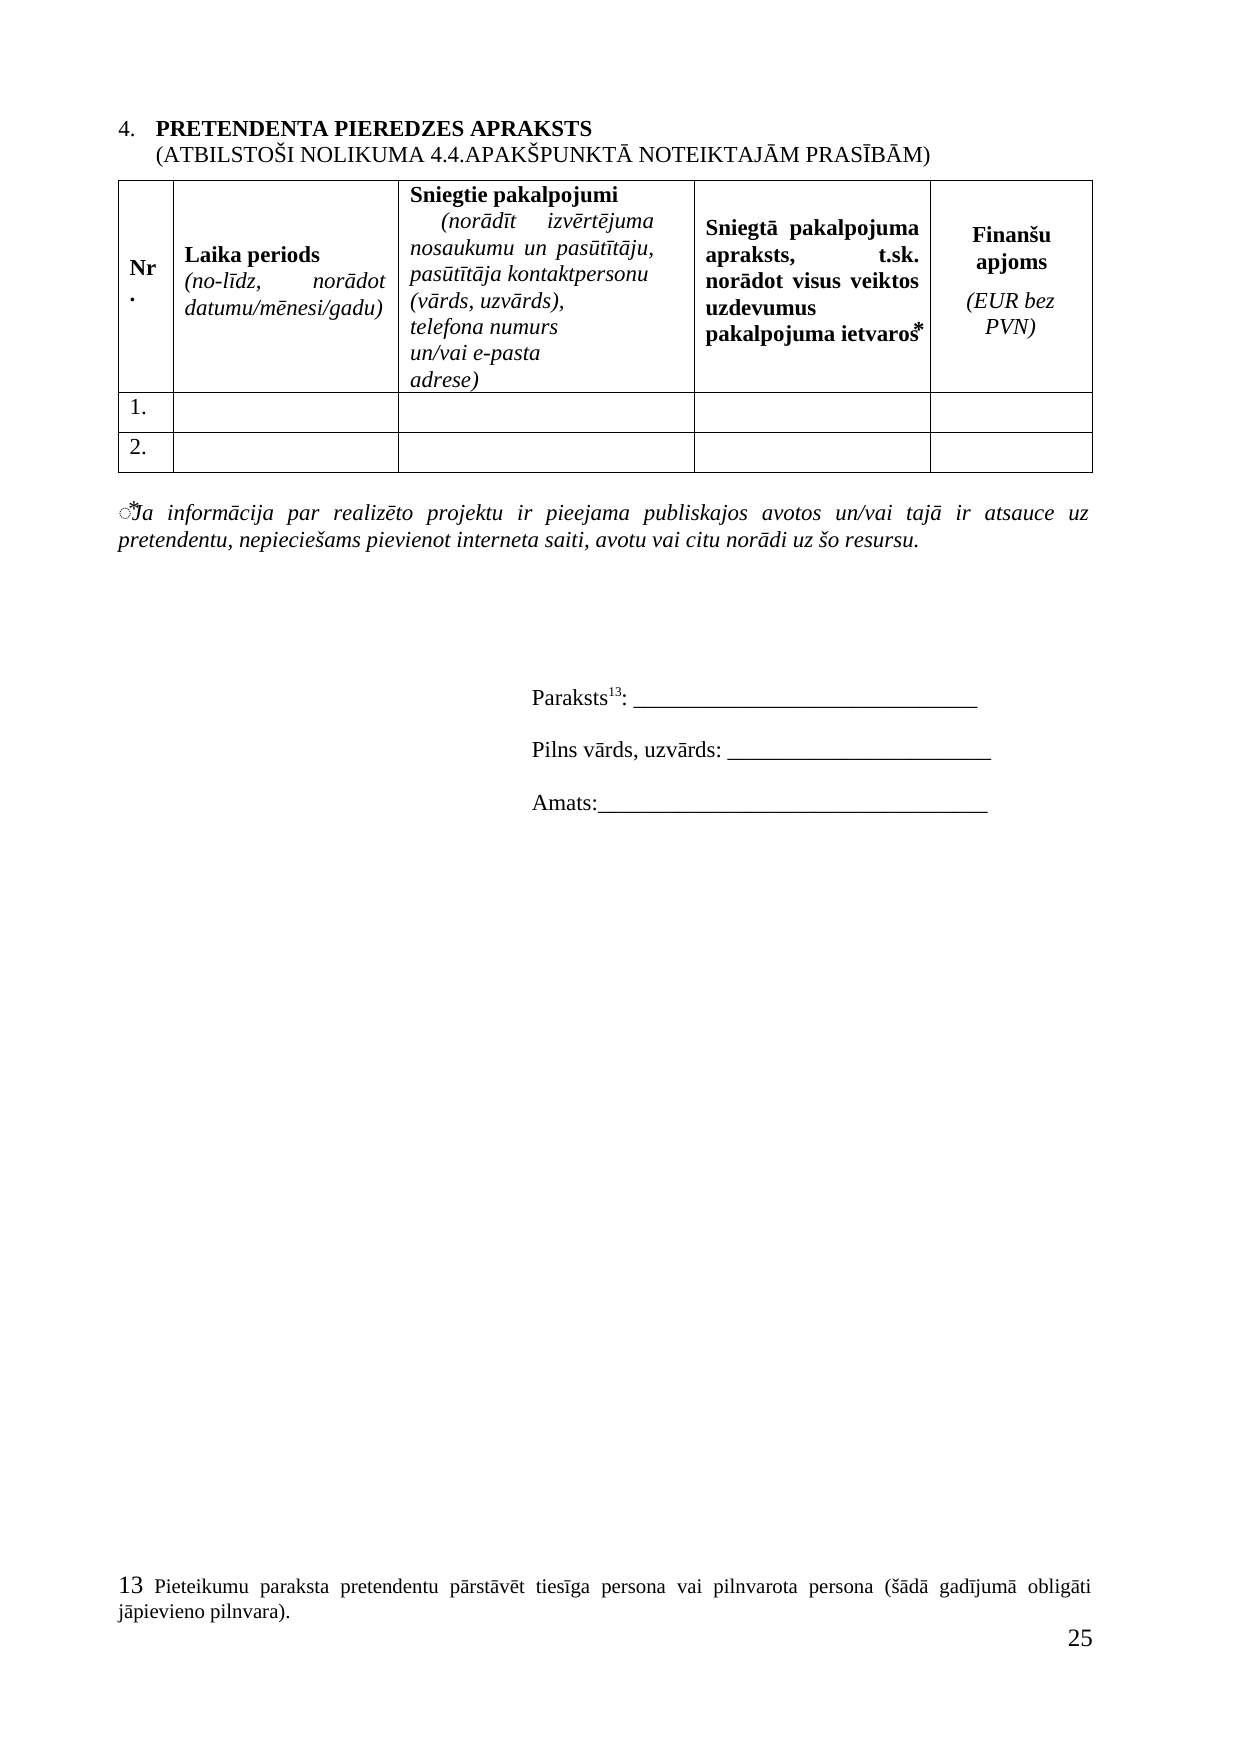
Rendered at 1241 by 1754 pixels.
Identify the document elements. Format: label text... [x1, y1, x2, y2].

list Pretendenta pieredzes apraksts [118, 115, 1092, 141]
text Amats:__________________________________ [532, 789, 1172, 816]
table_header Sniegtā pakalpojuma apraksts, t.sk. norādot visus veiktos uzdevumus pakalpojuma ietvaros⃰ [695, 181, 930, 392]
table_cell [174, 433, 398, 472]
text Pilns vārds, uzvārds: _______________________ [532, 736, 1172, 763]
table_cell [931, 393, 1092, 432]
text ⃰Ja informācija par realizēto projektu ir pieejama publiskajos avotos un/vai tajā ir atsauce uz pretendentu, nepieciešams pievienot interneta saiti, avotu vai citu norādi uz šo resursu. [118, 499, 1092, 552]
text Paraksts: ______________________________ [457, 684, 1092, 710]
table_cell [399, 393, 694, 432]
table_cell [931, 433, 1092, 472]
table_header Laika periods (no-līdz, norādot datumu/mēnesi/gadu) [174, 181, 398, 392]
table_header Nr. [119, 181, 173, 392]
table_cell 1. [119, 393, 173, 432]
table_cell [695, 433, 930, 472]
table_header Sniegtie pakalpojumi (norādīt izvērtējuma nosaukumu un pasūtītāju, pasūtītāja kontaktpersonu (vārds, uzvārds), telefona numurs un/vai e-pasta adrese) [399, 181, 694, 392]
table_header Finanšu apjoms (EUR bez PVN) [931, 181, 1092, 392]
table_cell [695, 393, 930, 432]
table_cell [174, 393, 398, 432]
table_cell [399, 433, 694, 472]
list (atbilstoši nolikuma 4.4.APAKŠpunktā noteiktajām prasībām) [156, 141, 1092, 168]
table_cell 2. [119, 433, 173, 472]
